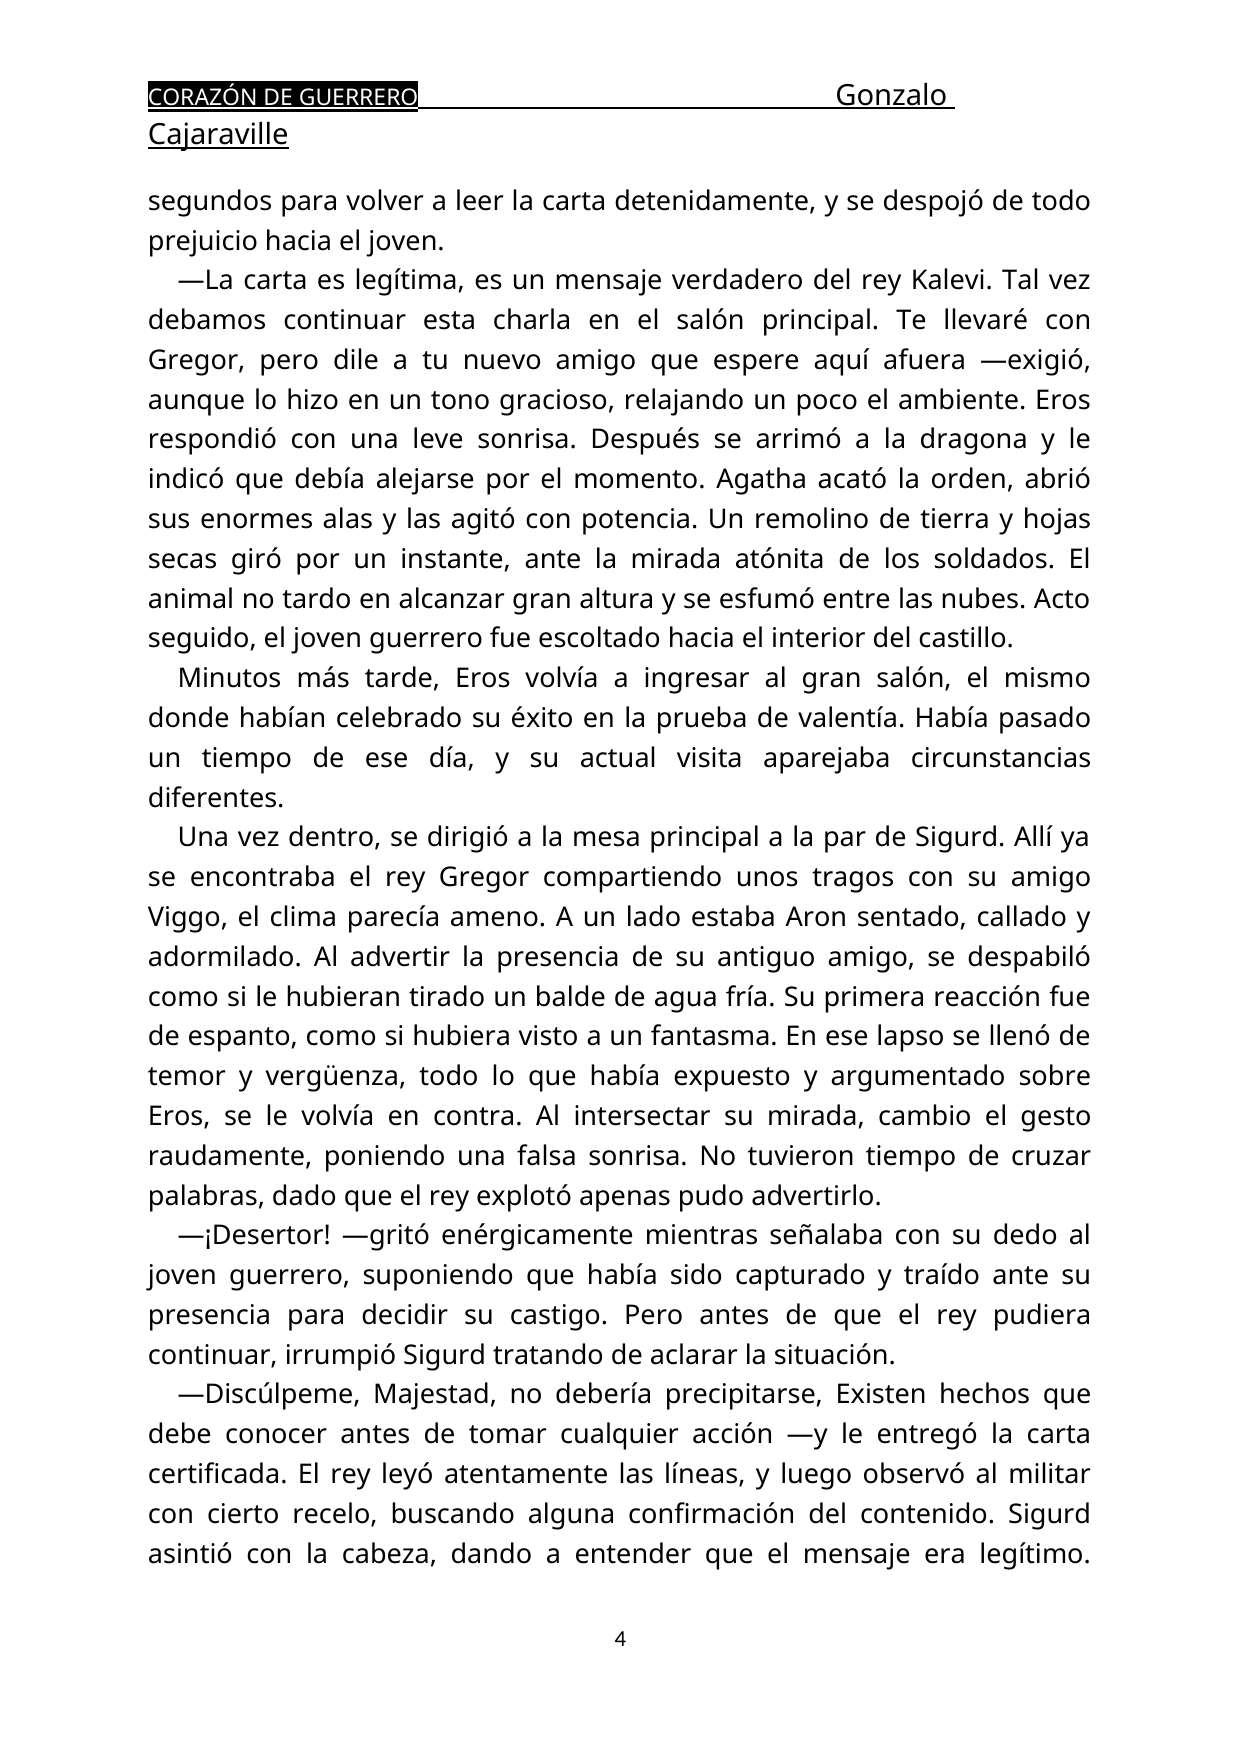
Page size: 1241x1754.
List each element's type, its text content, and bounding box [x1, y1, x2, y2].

text —La carta es legítima, es un mensaje verdadero del rey Kalevi. Tal vez debamos continuar esta charla en el salón principal. Te llevaré con Gregor, pero dile a tu nuevo amigo que espere aquí afuera —exigió, aunque lo hizo en un tono gracioso, relajando un poco el ambiente. Eros respondió con una leve sonrisa. Después se arrimó a la dragona y le indicó que debía alejarse por el momento. Agatha acató la orden, abrió sus enormes alas y las agitó con potencia. Un remolino de tierra y hojas secas giró por un instante, ante la mirada atónita de los soldados. El animal no tardo en alcanzar gran altura y se esfumó entre las nubes. Acto seguido, el joven guerrero fue escoltado hacia el interior del castillo. [148, 261, 1092, 656]
text Minutos más tarde, Eros volvía a ingresar al gran salón, el mismo donde habían celebrado su éxito en la prueba de valentía. Había pasado un tiempo de ese día, y su actual visita aparejaba circunstancias diferentes. [148, 659, 1092, 815]
text Una vez dentro, se dirigió a la mesa principal a la par de Sigurd. Allí ya se encontraba el rey Gregor compartiendo unos tragos con su amigo Viggo, el clima parecía ameno. A un lado estaba Aron sentado, callado y adormilado. Al advertir la presencia de su antiguo amigo, se despabiló como si le hubieran tirado un balde de agua fría. Su primera reacción fue de espanto, como si hubiera visto a un fantasma. En ese lapso se llenó de temor y vergüenza, todo lo que había expuesto y argumentado sobre Eros, se le volvía en contra. Al intersectar su mirada, cambio el gesto raudamente, poniendo una falsa sonrisa. No tuvieron tiempo de cruzar palabras, dado que el rey explotó apenas pudo advertirlo. [148, 818, 1092, 1213]
text —¡Desertor! —gritó enérgicamente mientras señalaba con su dedo al joven guerrero, suponiendo que había sido capturado y traído ante su presencia para decidir su castigo. Pero antes de que el rey pudiera continuar, irrumpió Sigurd tratando de aclarar la situación. [148, 1216, 1092, 1372]
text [148, 1375, 1092, 1571]
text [148, 181, 1092, 258]
